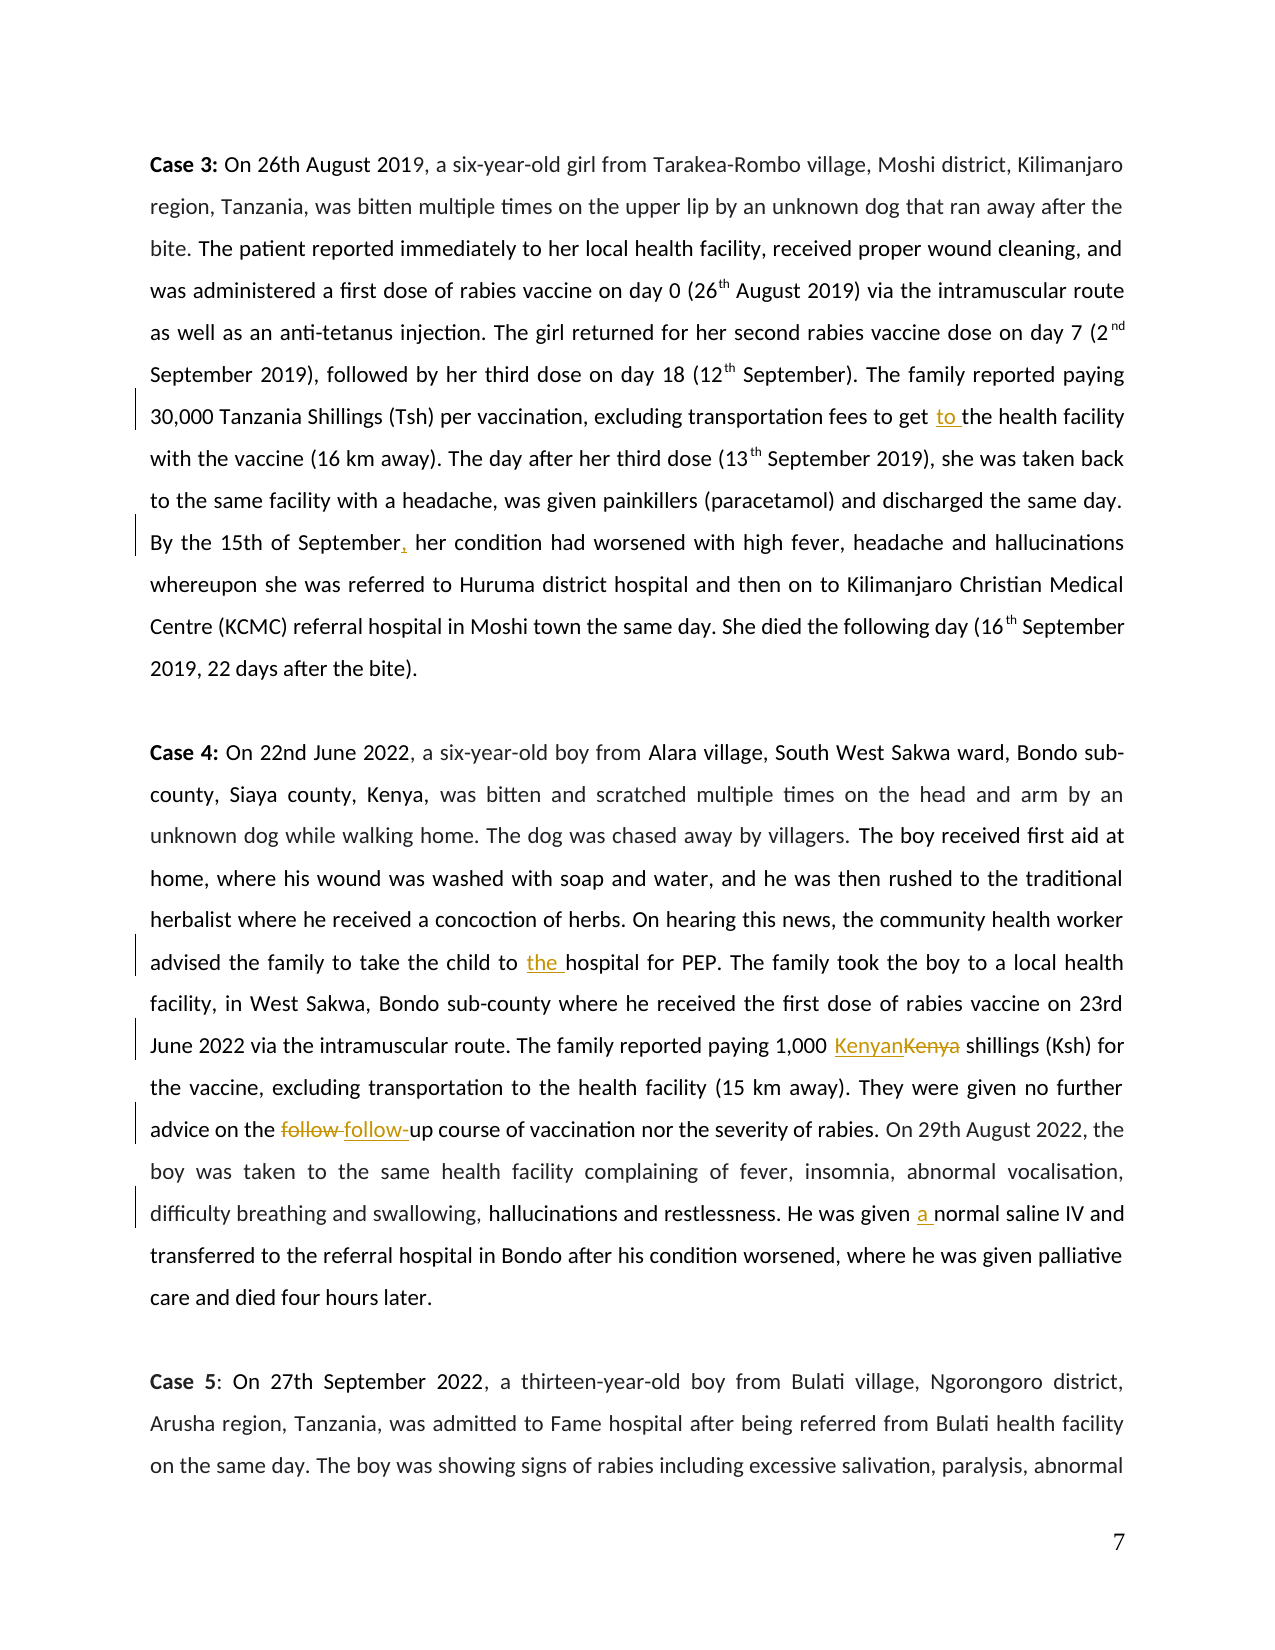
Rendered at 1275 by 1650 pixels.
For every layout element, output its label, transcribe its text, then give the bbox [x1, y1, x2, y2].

text Case 3: On 26th August 2019, a six-year-old girl from Tarakea-Rombo village, Moshi district, Kilimanjaro region, Tanzania, was bitten multiple times on the upper lip by an unknown dog that ran away after the bite. The patient reported immediately to her local health facility, received proper wound cleaning, and was administered a first dose of rabies vaccine on day 0 (26th August 2019) via the intramuscular route as well as an anti-tetanus injection. The girl returned for her second rabies vaccine dose on day 7 (2nd September 2019), followed by her third dose on day 18 (12th September). The family reported paying 30,000 Tanzania Shillings (Tsh) per vaccination, excluding transportation fees to get the health facility with the vaccine (16 km away). The day after her third dose (13th September 2019), she was taken back to the same facility with a headache, was given painkillers (paracetamol) and discharged the same day. By the 15th of September her condition had worsened with high fever, headache and hallucinations whereupon she was referred to Huruma district hospital and then on to Kilimanjaro Christian Medical Centre (KCMC) referral hospital in Moshi town the same day. She died the following day (16th September 2019, 22 days after the bite). [150, 150, 1125, 682]
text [150, 1367, 1125, 1479]
text Case 4: On 22nd June 2022, a six-year-old boy from Alara village, South West Sakwa ward, Bondo sub-county, Siaya county, Kenya, was bitten and scratched multiple times on the head and arm by an unknown dog while walking home. The dog was chased away by villagers. The boy received first aid at home, where his wound was washed with soap and water, and he was then rushed to the traditional herbalist where he received a concoction of herbs. On hearing this news, the community health worker advised the family to take the child to hospital for PEP. The family took the boy to a local health facility, in West Sakwa, Bondo sub-county where he received the first dose of rabies vaccine on 23rd June 2022 via the intramuscular route. The family reported paying 1,000 shillings (Ksh) for the vaccine, excluding transportation to the health facility (15 km away). They were given no further advice on the up course of vaccination nor the severity of rabies. On 29th August 2022, the boy was taken to the same health facility complaining of fever, insomnia, abnormal vocalisation, difficulty breathing and swallowing, hallucinations and restlessness. He was given normal saline IV and transferred to the referral hospital in Bondo after his condition worsened, where he was given palliative care and died four hours later. [150, 738, 1125, 1311]
